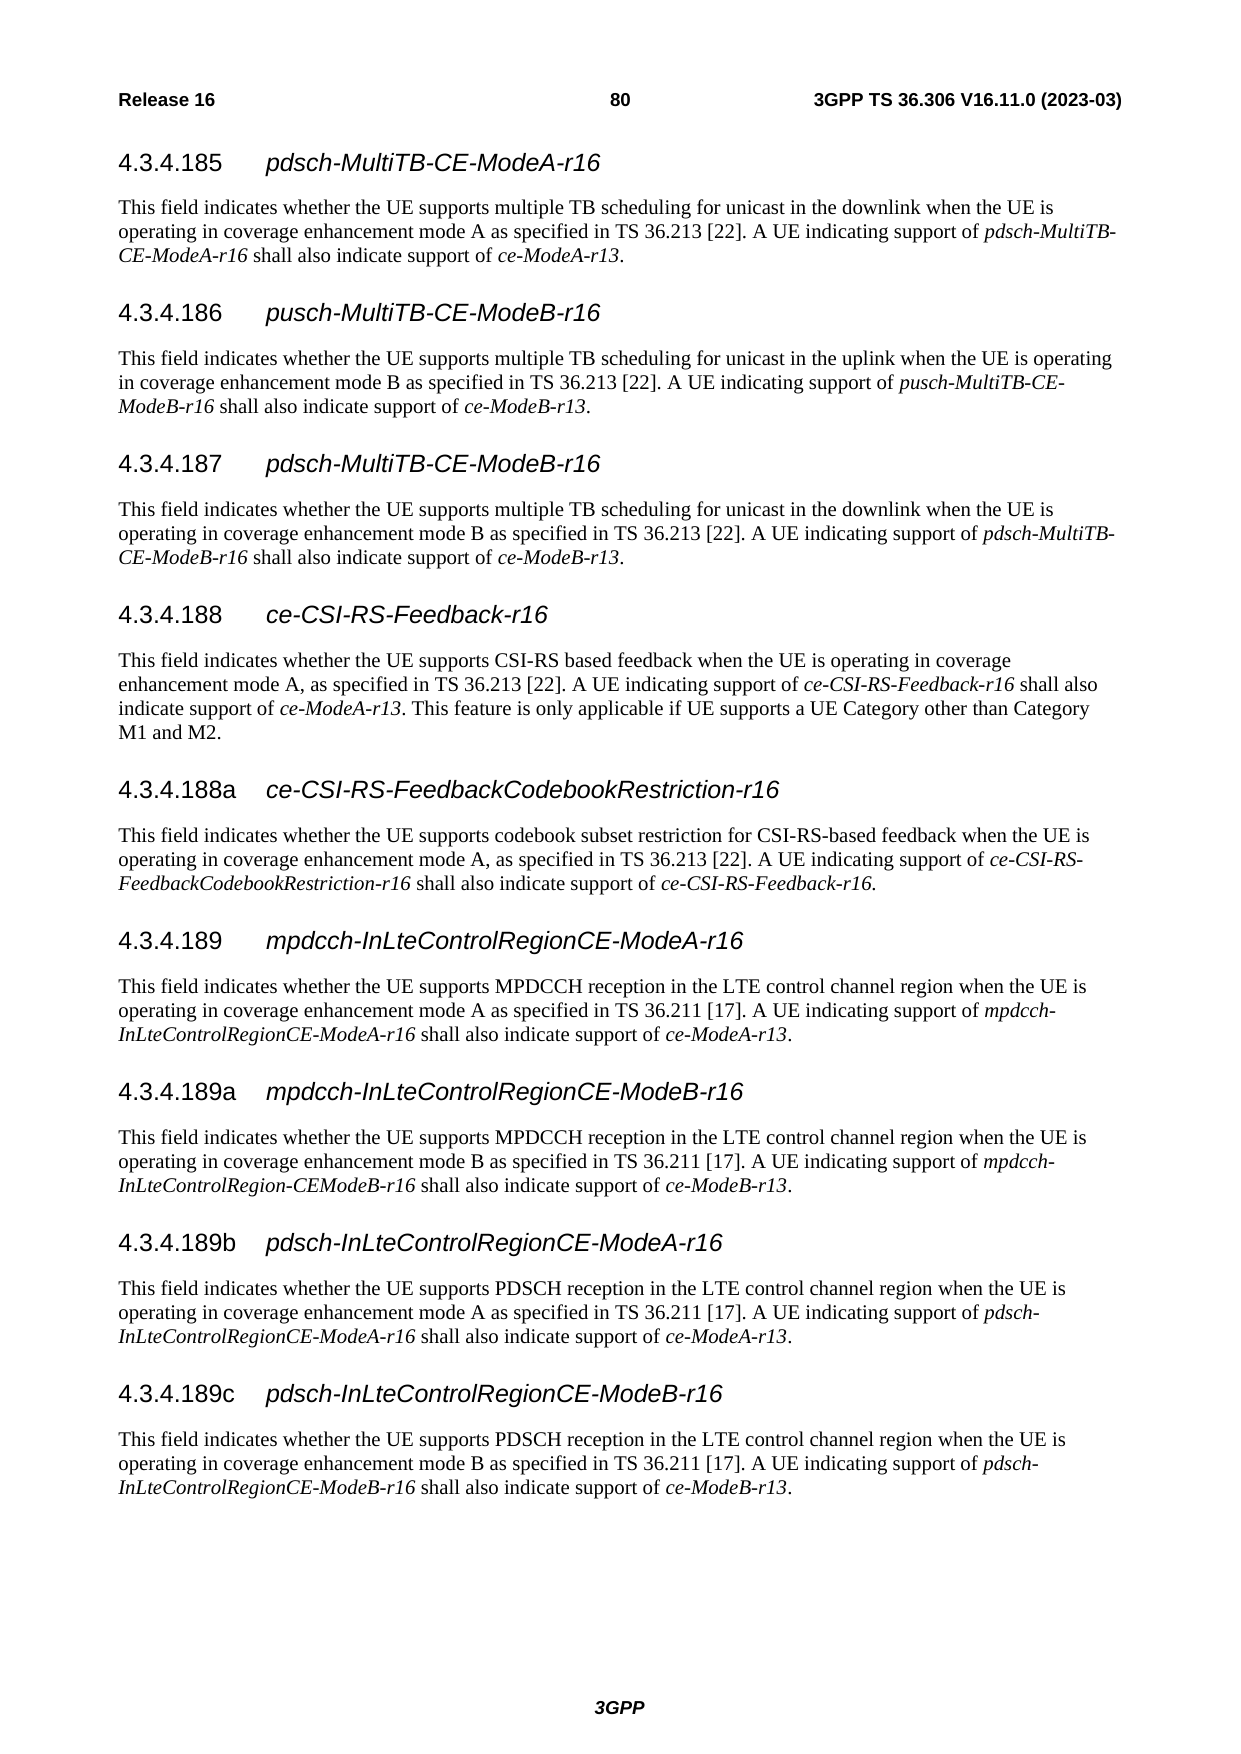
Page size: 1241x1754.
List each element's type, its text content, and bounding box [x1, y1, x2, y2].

subtitle 4.3.4.189c pdsch-InLteControlRegionCE-ModeB-r16 [118, 1379, 1122, 1408]
subtitle 4.3.4.189b pdsch-InLteControlRegionCE-ModeA-r16 [118, 1228, 1122, 1257]
subtitle 4.3.4.186 pusch-MultiTB-CE-ModeB-r16 [118, 298, 1122, 327]
text This field indicates whether the UE supports CSI-RS based feedback when the UE is operating in coverage enhancement mode A, as specified in TS 36.213 [22]. A UE indicating support of ce-CSI-RS-Feedback-r16 shall also indicate support of ce-ModeA-r13. This feature is only applicable if UE supports a UE Category other than Category M1 and M2. [118, 648, 1122, 744]
subtitle 4.3.4.188a ce-CSI-RS-FeedbackCodebookRestriction-r16 [118, 775, 1122, 804]
subtitle 4.3.4.187 pdsch-MultiTB-CE-ModeB-r16 [118, 449, 1122, 478]
subtitle 4.3.4.189a mpdcch-InLteControlRegionCE-ModeB-r16 [118, 1077, 1122, 1106]
text This field indicates whether the UE supports codebook subset restriction for CSI-RS-based feedback when the UE is operating in coverage enhancement mode A, as specified in TS 36.213 [22]. A UE indicating support of ce-CSI-RS-FeedbackCodebookRestriction-r16 shall also indicate support of ce-CSI-RS-Feedback-r16. [118, 823, 1122, 895]
text This field indicates whether the UE supports MPDCCH reception in the LTE control channel region when the UE is operating in coverage enhancement mode A as specified in TS 36.211 [17]. A UE indicating support of mpdcch-InLteControlRegionCE-ModeA-r16 shall also indicate support of ce-ModeA-r13. [118, 974, 1122, 1046]
subtitle 4.3.4.189 mpdcch-InLteControlRegionCE-ModeA-r16 [118, 926, 1122, 955]
text This field indicates whether the UE supports MPDCCH reception in the LTE control channel region when the UE is operating in coverage enhancement mode B as specified in TS 36.211 [17]. A UE indicating support of mpdcch-InLteControlRegion-CEModeB-r16 shall also indicate support of ce-ModeB-r13. [118, 1125, 1122, 1197]
text This field indicates whether the UE supports multiple TB scheduling for unicast in the downlink when the UE is operating in coverage enhancement mode A as specified in TS 36.213 [22]. A UE indicating support of pdsch-MultiTB-CE-ModeA-r16 shall also indicate support of ce-ModeA-r13. [118, 195, 1122, 267]
text This field indicates whether the UE supports multiple TB scheduling for unicast in the uplink when the UE is operating in coverage enhancement mode B as specified in TS 36.213 [22]. A UE indicating support of pusch-MultiTB-CE-ModeB-r16 shall also indicate support of ce-ModeB-r13. [118, 346, 1122, 418]
text This field indicates whether the UE supports multiple TB scheduling for unicast in the downlink when the UE is operating in coverage enhancement mode B as specified in TS 36.213 [22]. A UE indicating support of pdsch-MultiTB-CE-ModeB-r16 shall also indicate support of ce-ModeB-r13. [118, 497, 1122, 569]
text This field indicates whether the UE supports PDSCH reception in the LTE control channel region when the UE is operating in coverage enhancement mode A as specified in TS 36.211 [17]. A UE indicating support of pdsch-InLteControlRegionCE-ModeA-r16 shall also indicate support of ce-ModeA-r13. [118, 1276, 1122, 1348]
text This field indicates whether the UE supports PDSCH reception in the LTE control channel region when the UE is operating in coverage enhancement mode B as specified in TS 36.211 [17]. A UE indicating support of pdsch-InLteControlRegionCE-ModeB-r16 shall also indicate support of ce-ModeB-r13. [118, 1427, 1122, 1499]
subtitle 4.3.4.185 pdsch-MultiTB-CE-ModeA-r16 [118, 147, 1122, 176]
subtitle 4.3.4.188 ce-CSI-RS-Feedback-r16 [118, 600, 1122, 629]
